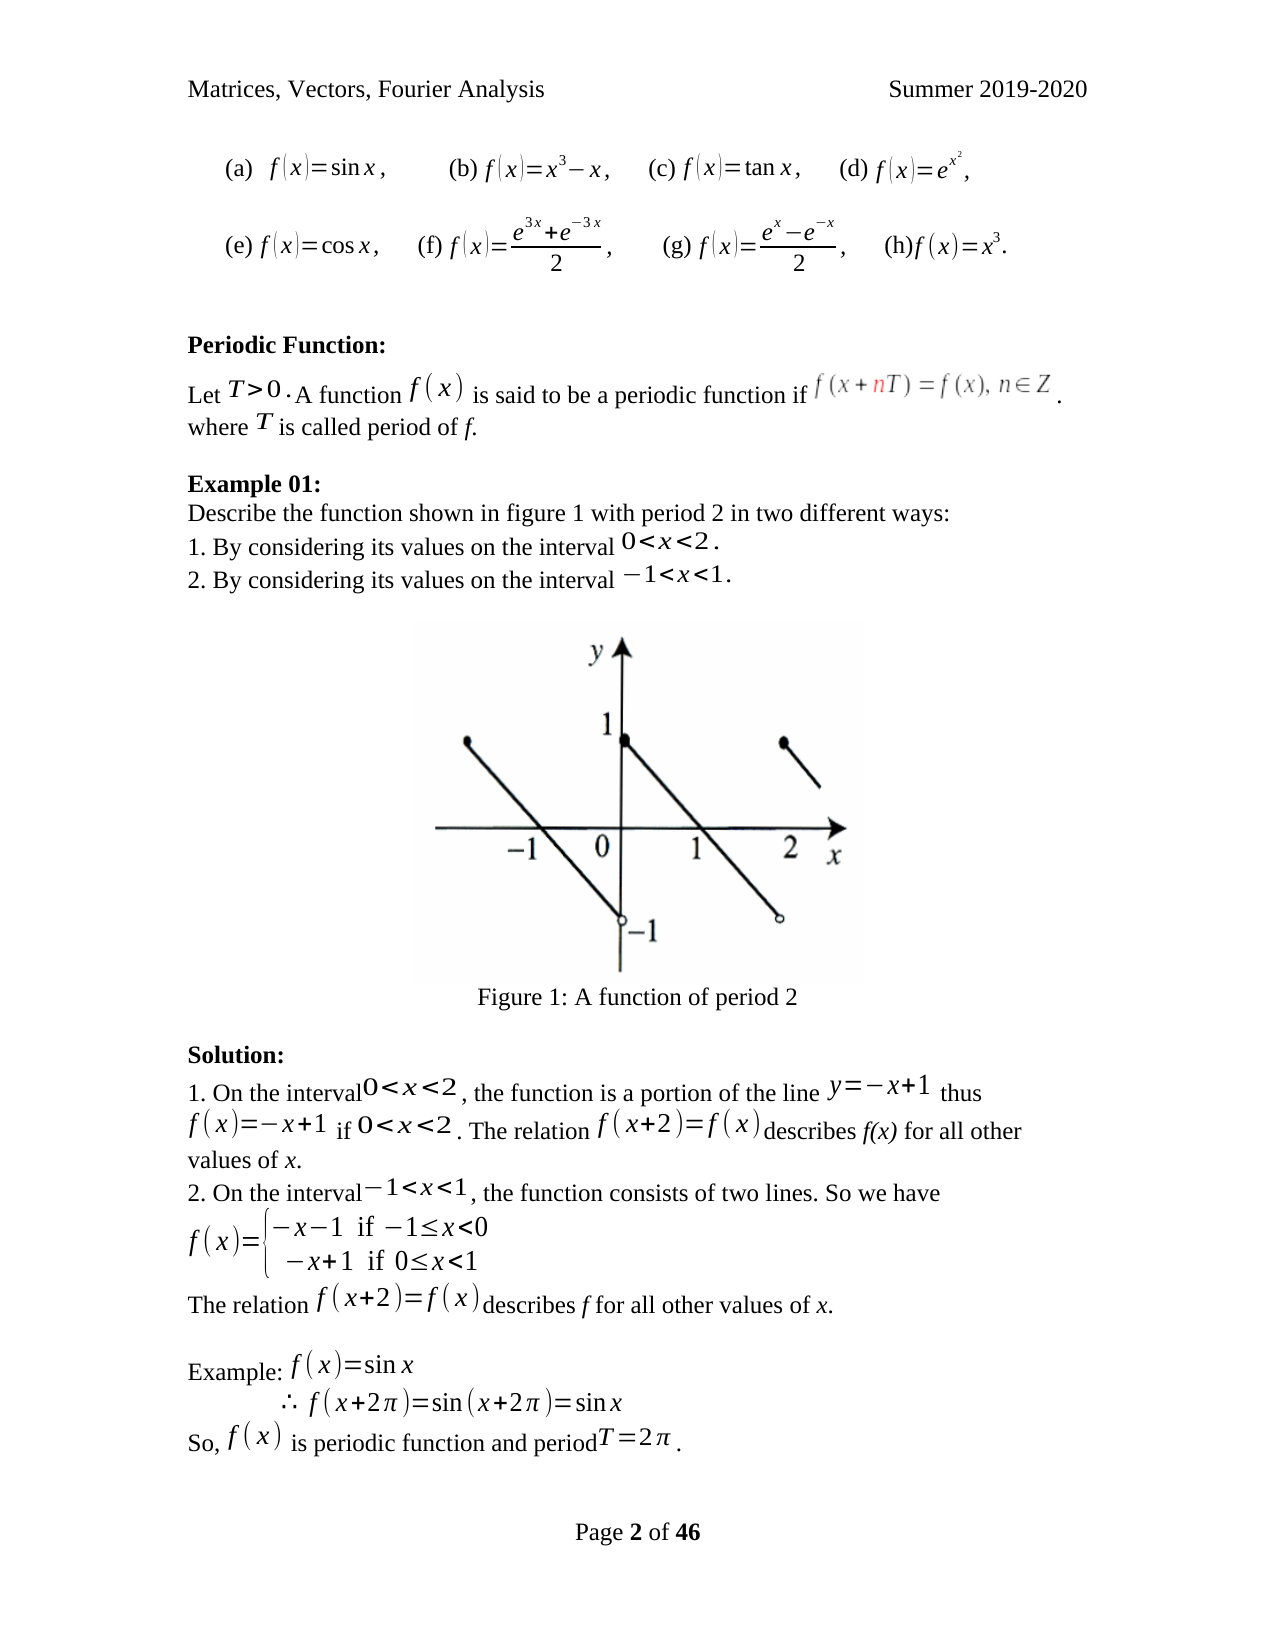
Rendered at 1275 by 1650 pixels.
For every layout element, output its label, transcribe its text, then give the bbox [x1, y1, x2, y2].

text Example 01: [187, 469, 1087, 498]
text Example: [187, 1348, 1087, 1386]
text The relation describes f for all other values of x. [187, 1281, 1087, 1319]
text 2. On the interval, the function consists of two lines. So we have [187, 1174, 1087, 1207]
list (b) (c) (d) [225, 150, 1087, 185]
text Figure 1: A function of period 2 [187, 982, 1087, 1011]
text So, is periodic function and period. [187, 1419, 1087, 1457]
text (e) (f) (g) (h). [187, 213, 1087, 276]
text Solution: [187, 1040, 1087, 1068]
text Let A function is said to be a periodic function if. [187, 371, 1087, 409]
text 1. On the interval, the function is a portion of the line thus if . The relation describes f(x) for all other values of x. [187, 1068, 1087, 1174]
text 2. By considering its values on the interval [187, 561, 1087, 594]
text where is called period of f. [187, 409, 1087, 441]
text Periodic Function: [187, 330, 1087, 358]
text 1. By considering its values on the interval [187, 527, 1087, 561]
text Describe the function shown in figure 1 with period 2 in two different ways: [187, 498, 1087, 527]
